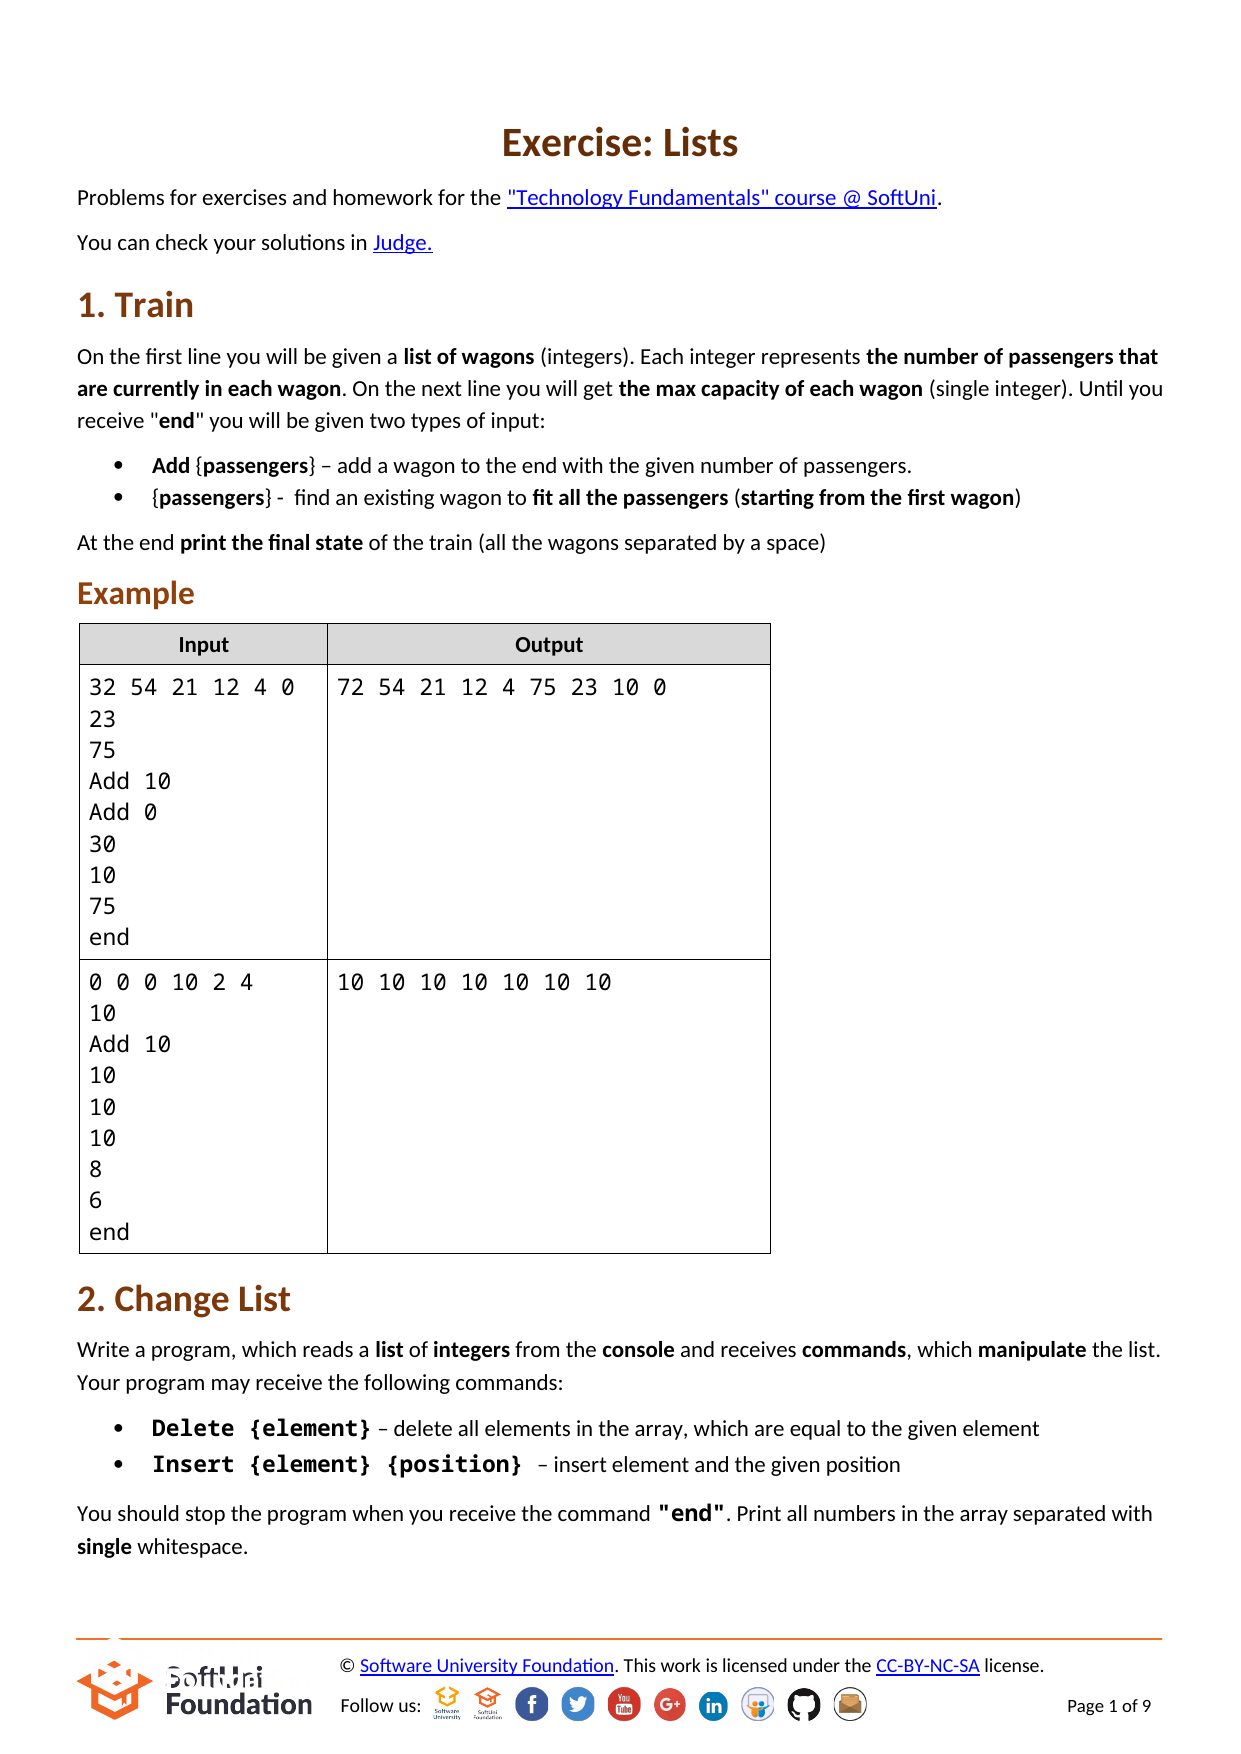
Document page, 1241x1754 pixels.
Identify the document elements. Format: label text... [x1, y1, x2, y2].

picture [722, 1692, 728, 1700]
subtitle Change List [77, 1274, 1163, 1320]
list Insert {element} {position} – insert element and the given position [114, 1448, 1163, 1479]
text You should stop the program when you receive the command "end". Print all numbers in the array separated with single whitespace. [77, 1497, 1163, 1560]
text At the end print the final state of the train (all the wagons separated by a space) [77, 528, 1163, 556]
picture [720, 1712, 728, 1721]
picture [473, 1687, 502, 1721]
text On the first line you will be given a list of wagons (integers). Each integer represents the number of passengers that are currently in each wagon. On the next line you will get the max capacity of each wagon (single integer). Until you receive "end" you will be given two types of input: [77, 342, 1163, 434]
table_cell 0 0 0 10 2 4 10 Add 10 10 10 10 8 6 end [80, 960, 327, 1253]
subtitle Train [77, 281, 1163, 327]
list Add {passengers} – add a wagon to the end with the given number of passengers. [114, 451, 1163, 479]
picture [515, 1687, 549, 1721]
picture [561, 1687, 595, 1721]
table_cell 72 54 21 12 4 75 23 10 0 [328, 665, 770, 958]
picture [433, 1686, 461, 1721]
picture [699, 1692, 705, 1700]
picture [712, 1703, 721, 1712]
text Write a program, which reads a list of integers from the console and receives commands, which manipulate the list. Your program may receive the following commands: [77, 1336, 1163, 1396]
picture [654, 1688, 686, 1721]
table_cell 32 54 21 12 4 0 23 75 Add 10 Add 0 30 10 75 end [80, 665, 327, 958]
picture [699, 1712, 707, 1721]
table_header Input [80, 624, 327, 664]
text Problems for exercises and homework for the "Technology Fundamentals" course @ SoftUni. [77, 183, 1163, 211]
text You can check your solutions in Judge. [77, 228, 1163, 256]
picture [787, 1688, 821, 1721]
table_cell 10 10 10 10 10 10 10 [328, 960, 770, 1253]
picture [607, 1687, 641, 1721]
subtitle Exercise: Lists [77, 116, 1163, 167]
picture [76, 1636, 312, 1720]
picture [833, 1687, 867, 1721]
table_header Output [328, 624, 770, 664]
picture [741, 1687, 774, 1721]
subtitle Example [77, 572, 1163, 613]
list {passengers} - find an existing wagon to fit all the passengers (starting from the first wagon) [114, 483, 1163, 511]
list Delete {element} – delete all elements in the array, which are equal to the given element [114, 1412, 1163, 1444]
